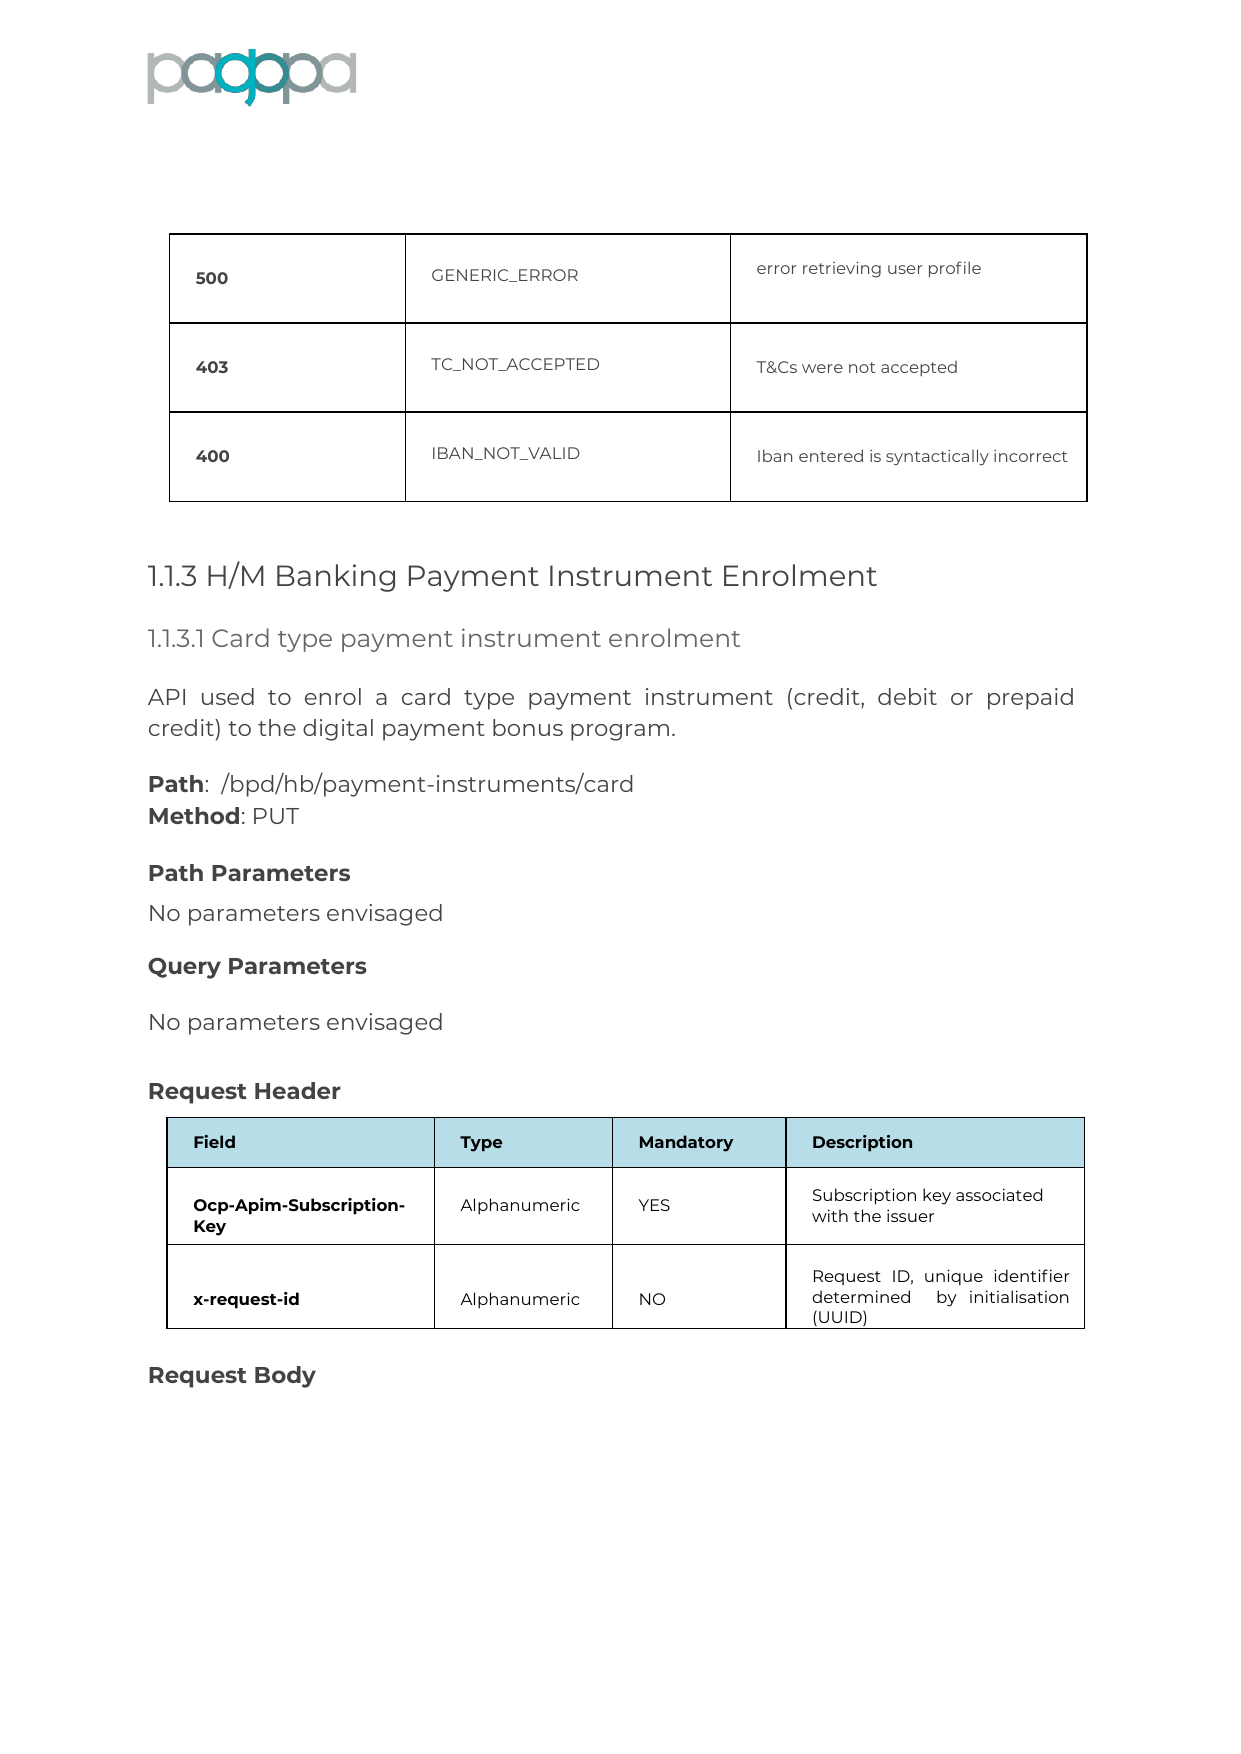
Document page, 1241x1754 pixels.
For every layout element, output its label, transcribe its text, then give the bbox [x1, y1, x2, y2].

table_cell YES [613, 1168, 785, 1243]
table_cell NO [613, 1245, 785, 1328]
table_cell 403 [170, 324, 405, 411]
picture [147, 49, 357, 107]
table_cell T&Cs were not accepted [731, 324, 1086, 411]
table_cell TC_NOT_ACCEPTED [406, 324, 730, 411]
table_cell x-request-id [168, 1245, 434, 1328]
text No parameters envisaged [148, 899, 1077, 927]
table_cell Alphanumeric [435, 1168, 612, 1243]
table_cell error retrieving user profile [731, 235, 1086, 322]
table_cell Iban entered is syntactically incorrect [731, 413, 1086, 501]
table_cell Ocp-Apim-Subscription-Key [168, 1168, 434, 1243]
text API used to enrol a card type payment instrument (credit, debit or prepaid credit) to the digital payment bonus program. [148, 683, 1077, 742]
text No parameters envisaged [148, 1009, 1077, 1037]
table_header Type [435, 1118, 612, 1167]
text Method: PUT [148, 802, 1077, 830]
table_header Mandatory [613, 1118, 785, 1167]
table_cell GENERIC_ERROR [406, 235, 730, 322]
table_cell Subscription key associated with the issuer [787, 1168, 1084, 1243]
table_cell Alphanumeric [435, 1245, 612, 1328]
subtitle 1.1.3.1 Card type payment instrument enrolment [148, 623, 1077, 654]
text Path: /bpd/hb/payment-instruments/card [148, 770, 1077, 798]
table_cell 400 [170, 413, 405, 501]
table_cell 500 [170, 235, 405, 322]
table_header Field [168, 1118, 434, 1167]
table_cell IBAN_NOT_VALID [406, 413, 730, 501]
table_header Description [787, 1118, 1084, 1167]
table_cell Request ID, unique identifier determined by initialisation (UUID) [787, 1245, 1084, 1328]
subtitle 1.1.3 H/M Banking Payment Instrument Enrolment [148, 558, 1077, 594]
